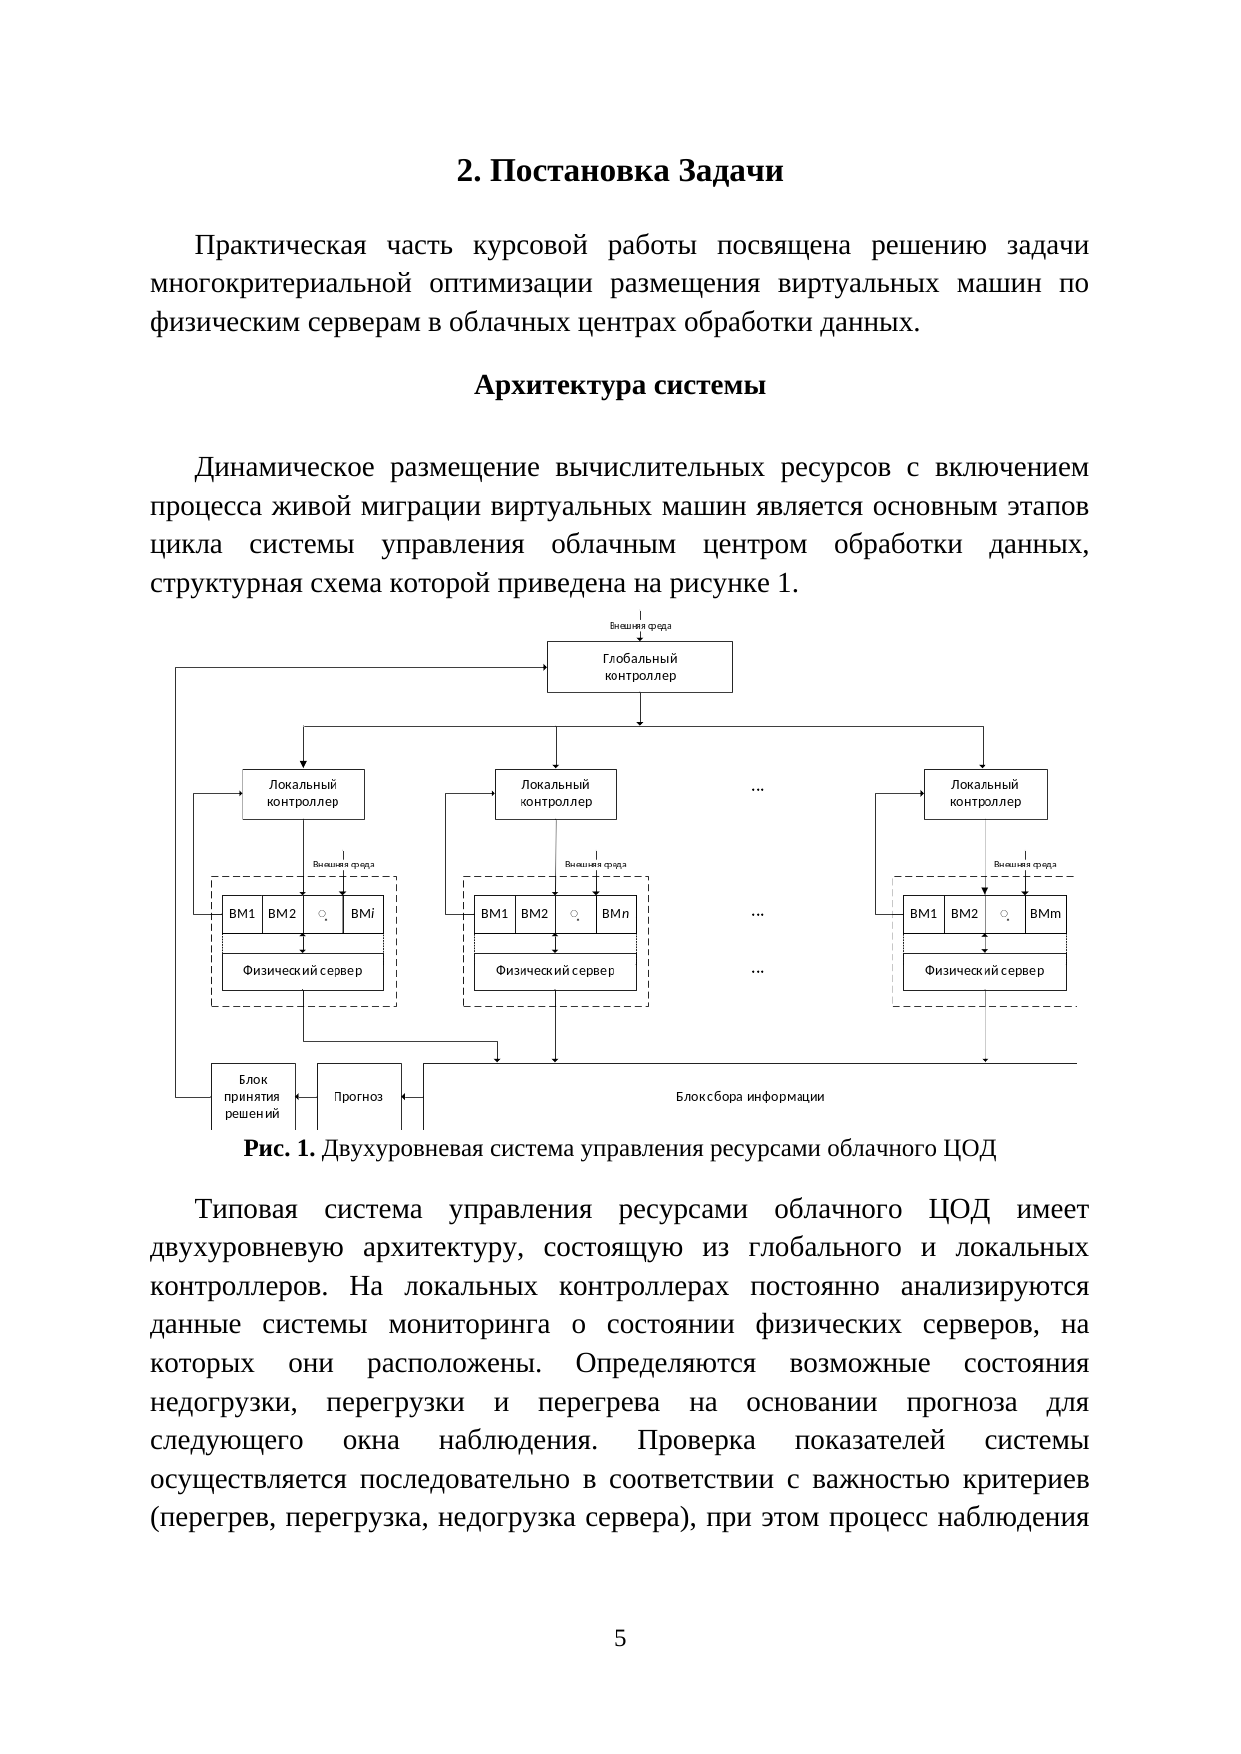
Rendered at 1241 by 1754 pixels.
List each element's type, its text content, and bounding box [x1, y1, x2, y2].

text Динамическое размещение вычислительных ресурсов с включением процесса живой миграции виртуальных машин является основным этапов цикла системы управления облачным центром обработки данных, структурная схема которой приведена на рисунке 1. [150, 449, 1090, 598]
text Рис. 1. Двухуровневая система управления ресурсами облачного ЦОД [150, 1133, 1090, 1162]
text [150, 1191, 1090, 1533]
text Практическая часть курсовой работы посвящена решению задачи многокритериальной оптимизации размещения виртуальных машин по физическим серверам в облачных центрах обработки данных. [150, 227, 1090, 337]
subtitle Архитектура системы [150, 367, 1090, 401]
text 2. Постановка Задачи [150, 150, 1090, 188]
